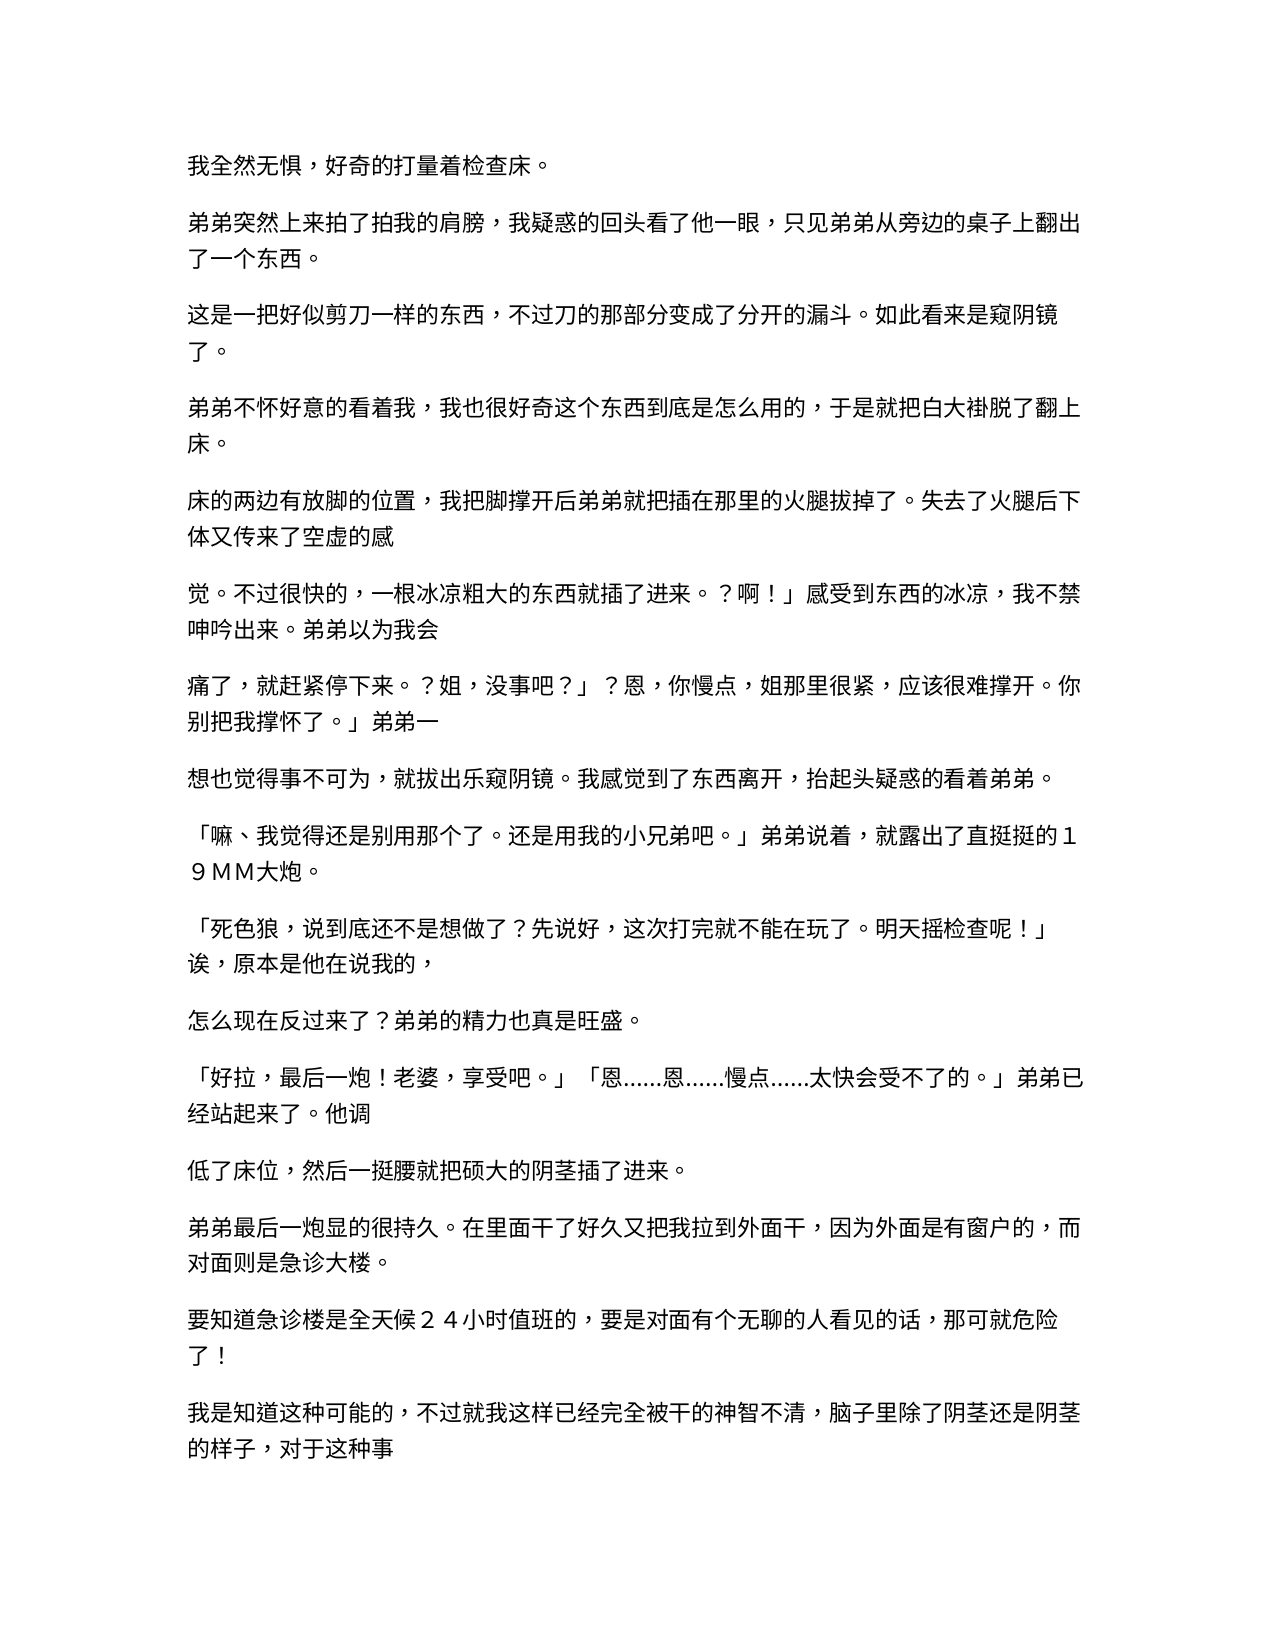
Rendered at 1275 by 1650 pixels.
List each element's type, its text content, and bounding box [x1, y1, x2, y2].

text 弟弟不怀好意的看着我，我也很好奇这个东西到底是怎么用的，于是就把白大褂脱了翻上床。 [187, 392, 1087, 459]
text 弟弟突然上来拍了拍我的肩膀，我疑惑的回头看了他一眼，只见弟弟从旁边的桌子上翻出了一个东西。 [187, 207, 1087, 274]
text 床的两边有放脚的位置，我把脚撑开后弟弟就把插在那里的火腿拔掉了。失去了火腿后下体又传来了空虚的感 [187, 485, 1087, 552]
text 想也觉得事不可为，就拔出乐窥阴镜。我感觉到了东西离开，抬起头疑惑的看着弟弟。 [187, 763, 1087, 794]
text 弟弟最后一炮显的很持久。在里面干了好久又把我拉到外面干，因为外面是有窗户的，而对面则是急诊大楼。 [187, 1211, 1087, 1279]
text 觉。不过很快的，一根冰凉粗大的东西就插了进来。？啊！」感受到东西的冰凉，我不禁呻吟出来。弟弟以为我会 [187, 578, 1087, 645]
text 「好拉，最后一炮！老婆，享受吧。」「恩……恩……慢点……太快会受不了的。」弟弟已经站起来了。他调 [187, 1062, 1087, 1129]
text 这是一把好似剪刀一样的东西，不过刀的那部分变成了分开的漏斗。如此看来是窥阴镜了。 [187, 299, 1087, 367]
text 我是知道这种可能的，不过就我这样已经完全被干的神智不清，脑子里除了阴茎还是阴茎的样子，对于这种事 [187, 1397, 1087, 1464]
text 低了床位，然后一挺腰就把硕大的阴茎插了进来。 [187, 1155, 1087, 1186]
text 「嘛、我觉得还是别用那个了。还是用我的小兄弟吧。」弟弟说着，就露出了直挺挺的１９ＭＭ大炮。 [187, 820, 1087, 887]
text 要知道急诊楼是全天候２４小时值班的，要是对面有个无聊的人看见的话，那可就危险了！ [187, 1304, 1087, 1371]
text 痛了，就赶紧停下来。？姐，没事吧？」？恩，你慢点，姐那里很紧，应该很难撑开。你别把我撑怀了。」弟弟一 [187, 670, 1087, 737]
text 怎么现在反过来了？弟弟的精力也真是旺盛。 [187, 1005, 1087, 1036]
text 我全然无惧，好奇的打量着检查床。 [187, 150, 1087, 181]
text 「死色狼，说到底还不是想做了？先说好，这次打完就不能在玩了。明天摇检查呢！」诶，原本是他在说我的， [187, 912, 1087, 980]
